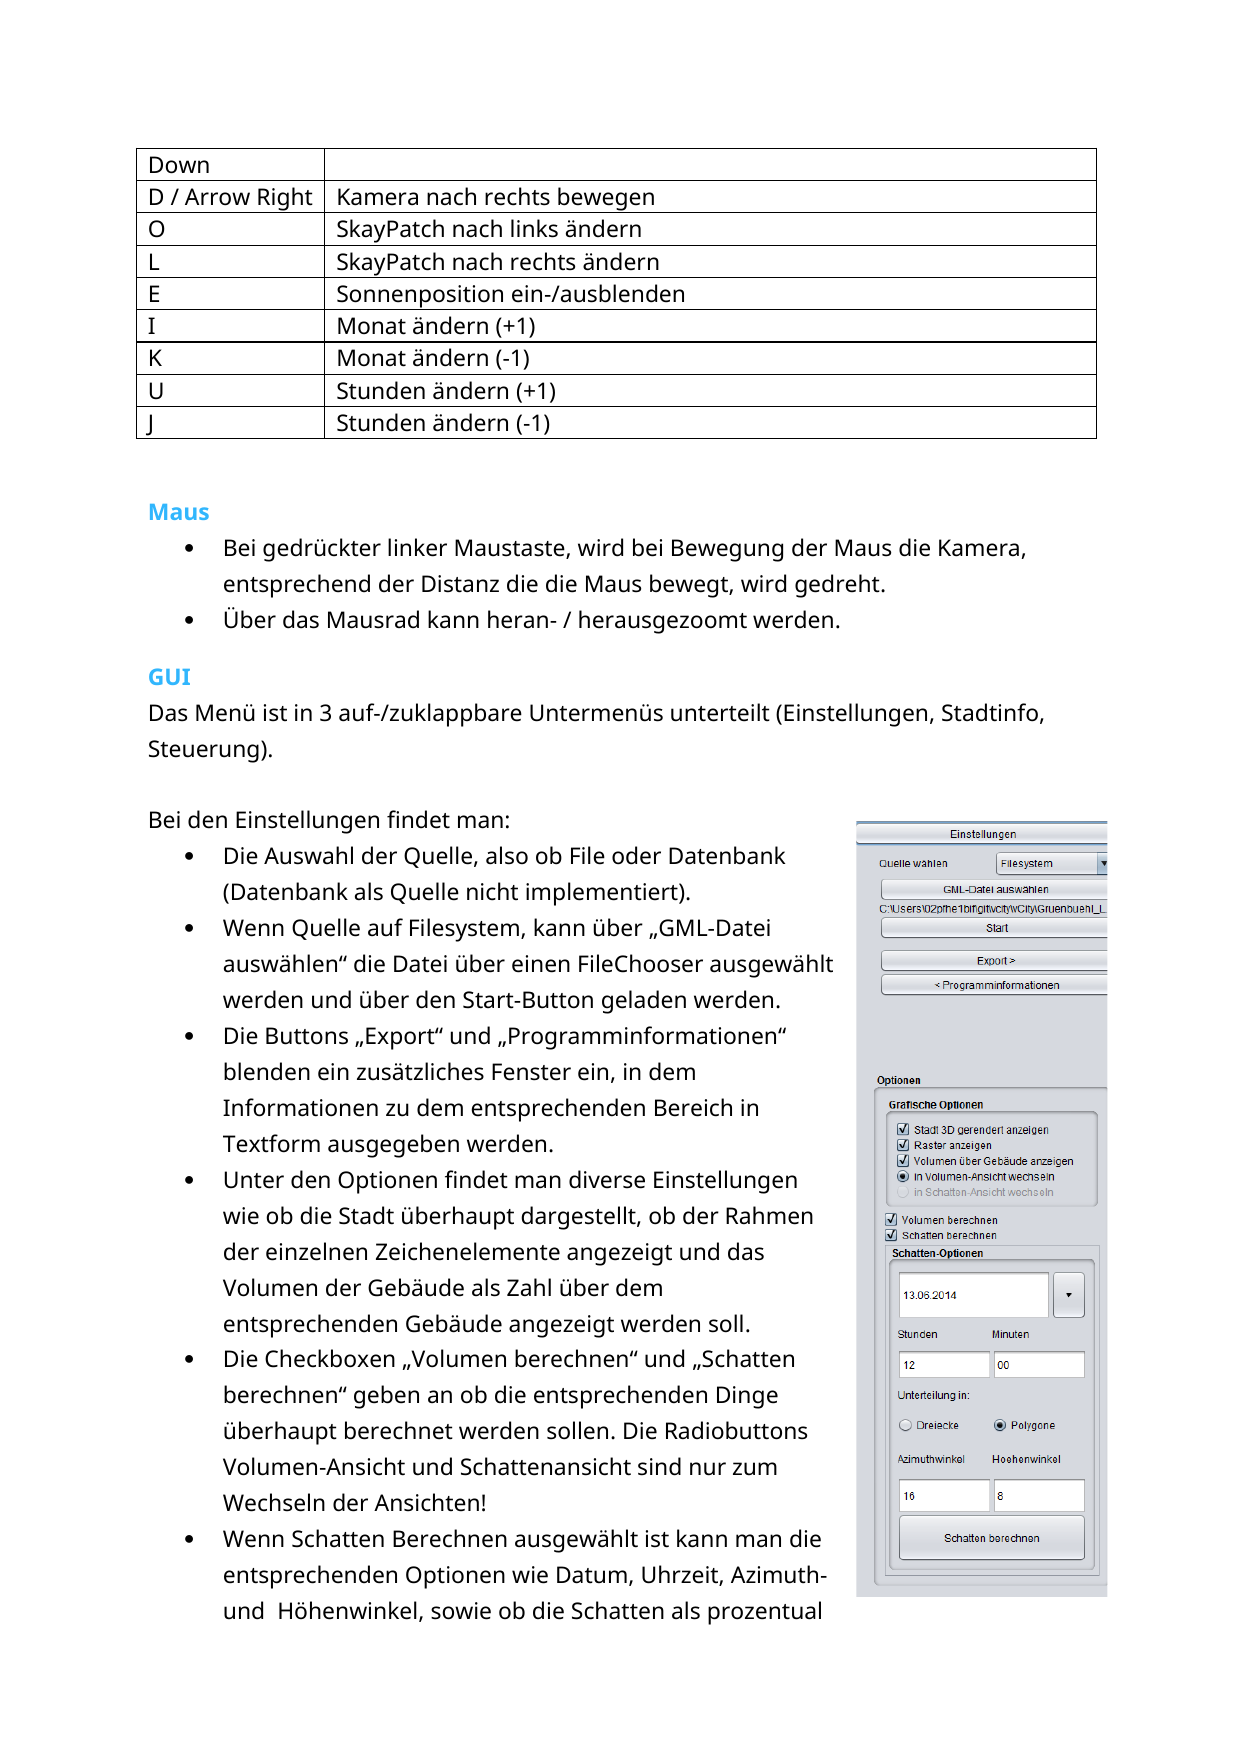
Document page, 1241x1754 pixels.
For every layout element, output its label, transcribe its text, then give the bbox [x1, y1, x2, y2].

table_cell K [137, 343, 324, 374]
table_cell E [137, 278, 324, 309]
table_cell L [137, 246, 324, 277]
table_cell Stunden ändern (-1) [325, 407, 1096, 438]
list Wenn Quelle auf Filesystem, kann über „GML-Datei auswählen“ die Datei über einen FileChooser ausgewählt werden und über den Start-Button geladen werden. [185, 912, 856, 1015]
subtitle Maus [148, 496, 1093, 527]
table_cell D / Arrow Right [137, 181, 324, 212]
table_cell Sonnenposition ein-/ausblenden [325, 278, 1096, 309]
table_cell Monat ändern (-1) [325, 343, 1096, 374]
list Die Auswahl der Quelle, also ob File oder Datenbank (Datenbank als Quelle nicht implementiert). [185, 840, 856, 907]
subtitle GUI [148, 661, 1093, 692]
picture [856, 821, 1108, 1597]
table_cell O [137, 213, 324, 244]
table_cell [325, 149, 1096, 180]
list Unter den Optionen findet man diverse Einstellungen wie ob die Stadt überhaupt dargestellt, ob der Rahmen der einzelnen Zeichenelemente angezeigt und das Volumen der Gebäude als Zahl über dem entsprechenden Gebäude angezeigt werden soll. [185, 1164, 856, 1339]
table_cell SkayPatch nach rechts ändern [325, 246, 1096, 277]
table_cell I [137, 310, 324, 341]
list Die Checkboxen „Volumen berechnen“ und „Schatten berechnen“ geben an ob die entsprechenden Dinge überhaupt berechnet werden sollen. Die Radiobuttons Volumen-Ansicht und Schattenansicht sind nur zum Wechseln der Ansichten! [185, 1343, 856, 1518]
table_cell Stunden ändern (+1) [325, 375, 1096, 406]
text Bei den Einstellungen findet man: [148, 804, 1093, 836]
list Die Buttons „Export“ und „Programminformationen“ blenden ein zusätzliches Fenster ein, in dem Informationen zu dem entsprechenden Bereich in Textform ausgegeben werden. [185, 1020, 856, 1159]
table_cell Monat ändern (+1) [325, 310, 1096, 341]
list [185, 1523, 1093, 1626]
list Über das Mausrad kann heran- / herausgezoomt werden. [185, 604, 1093, 635]
table_cell S / Arrow Down [137, 149, 324, 180]
text Das Menü ist in 3 auf-/zuklappbare Untermenüs unterteilt (Einstellungen, Stadtinfo, Steuerung). [148, 697, 1093, 764]
list Bei gedrückter linker Maustaste, wird bei Bewegung der Maus die Kamera, entsprechend der Distanz die die Maus bewegt, wird gedreht. [185, 532, 1093, 599]
table_cell Kamera nach rechts bewegen [325, 181, 1096, 212]
table_cell U [137, 375, 324, 406]
table_cell J [137, 407, 324, 438]
table_cell SkayPatch nach links ändern [325, 213, 1096, 244]
